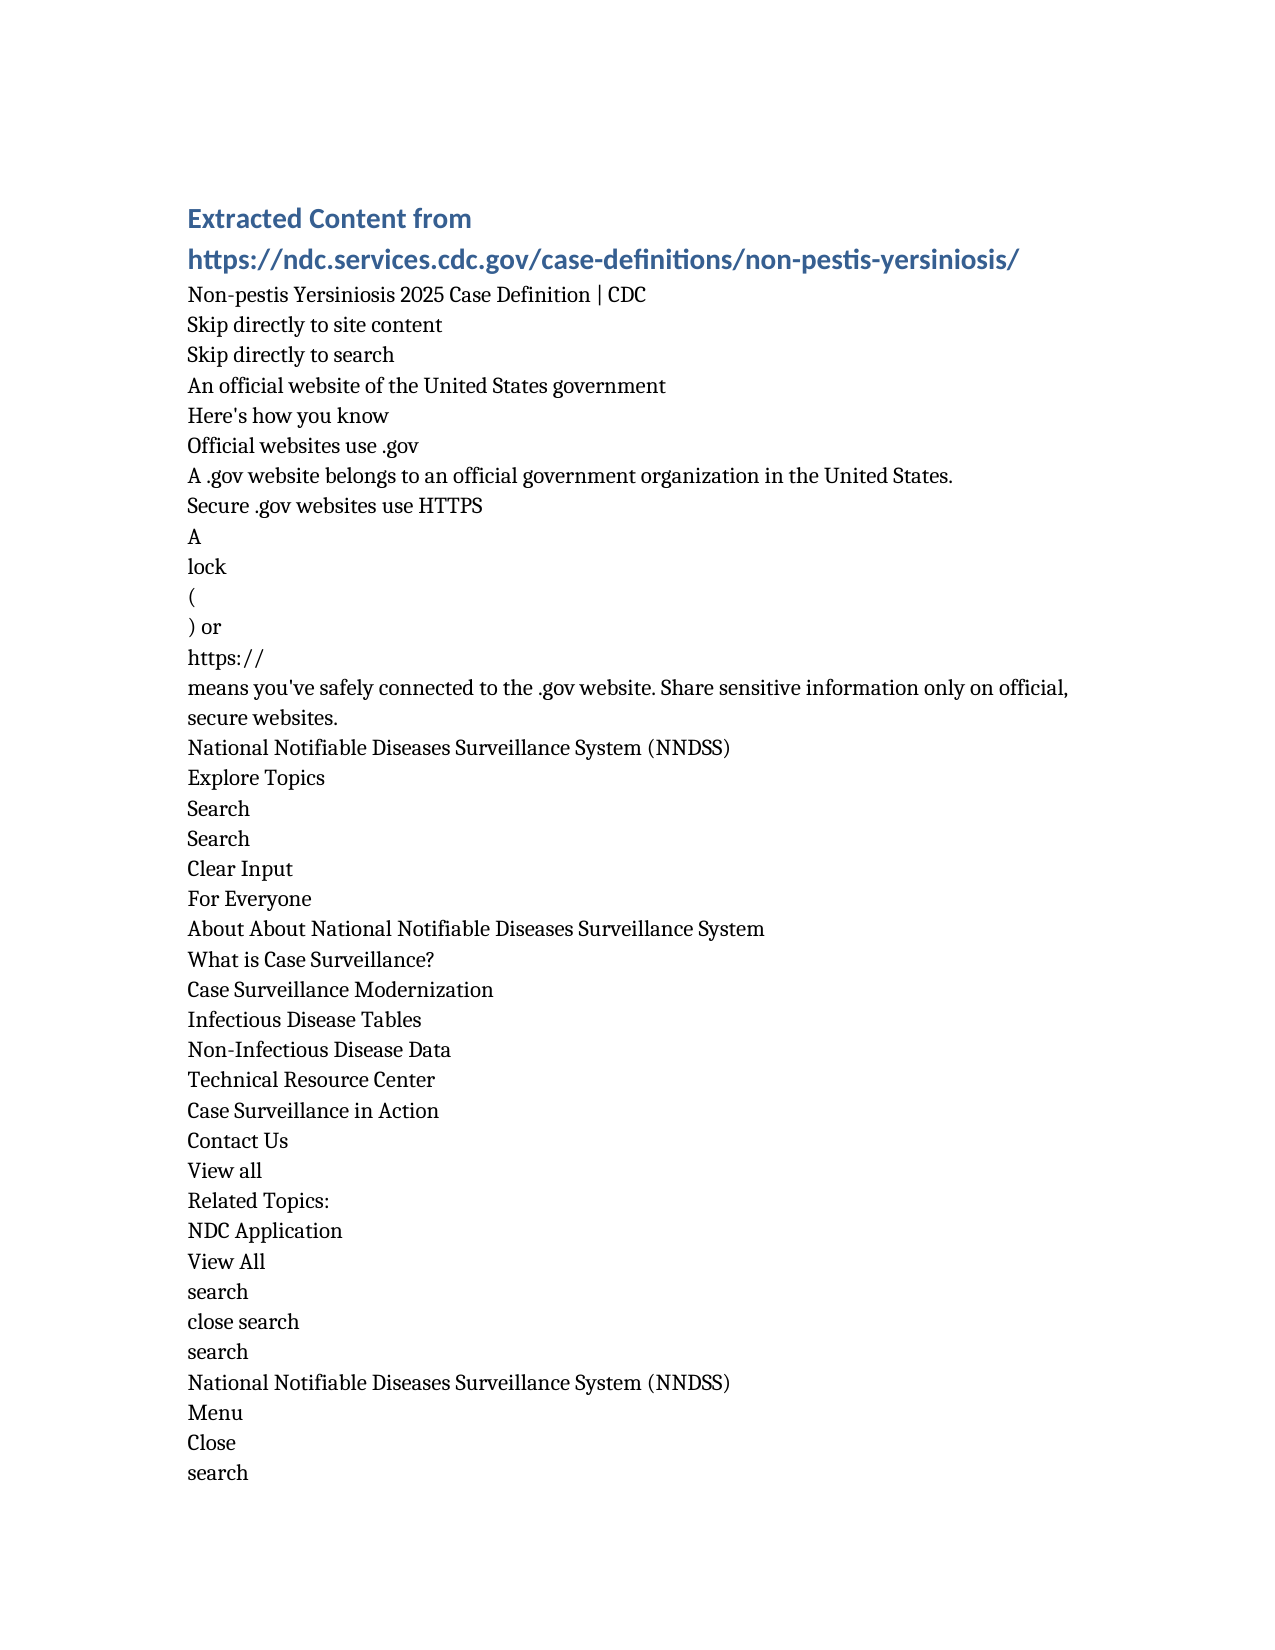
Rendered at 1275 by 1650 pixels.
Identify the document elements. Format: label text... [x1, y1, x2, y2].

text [187, 282, 1087, 1486]
subtitle Extracted Content from https://ndc.services.cdc.gov/case-definitions/non-pestis-yersiniosis/ [187, 200, 1087, 277]
